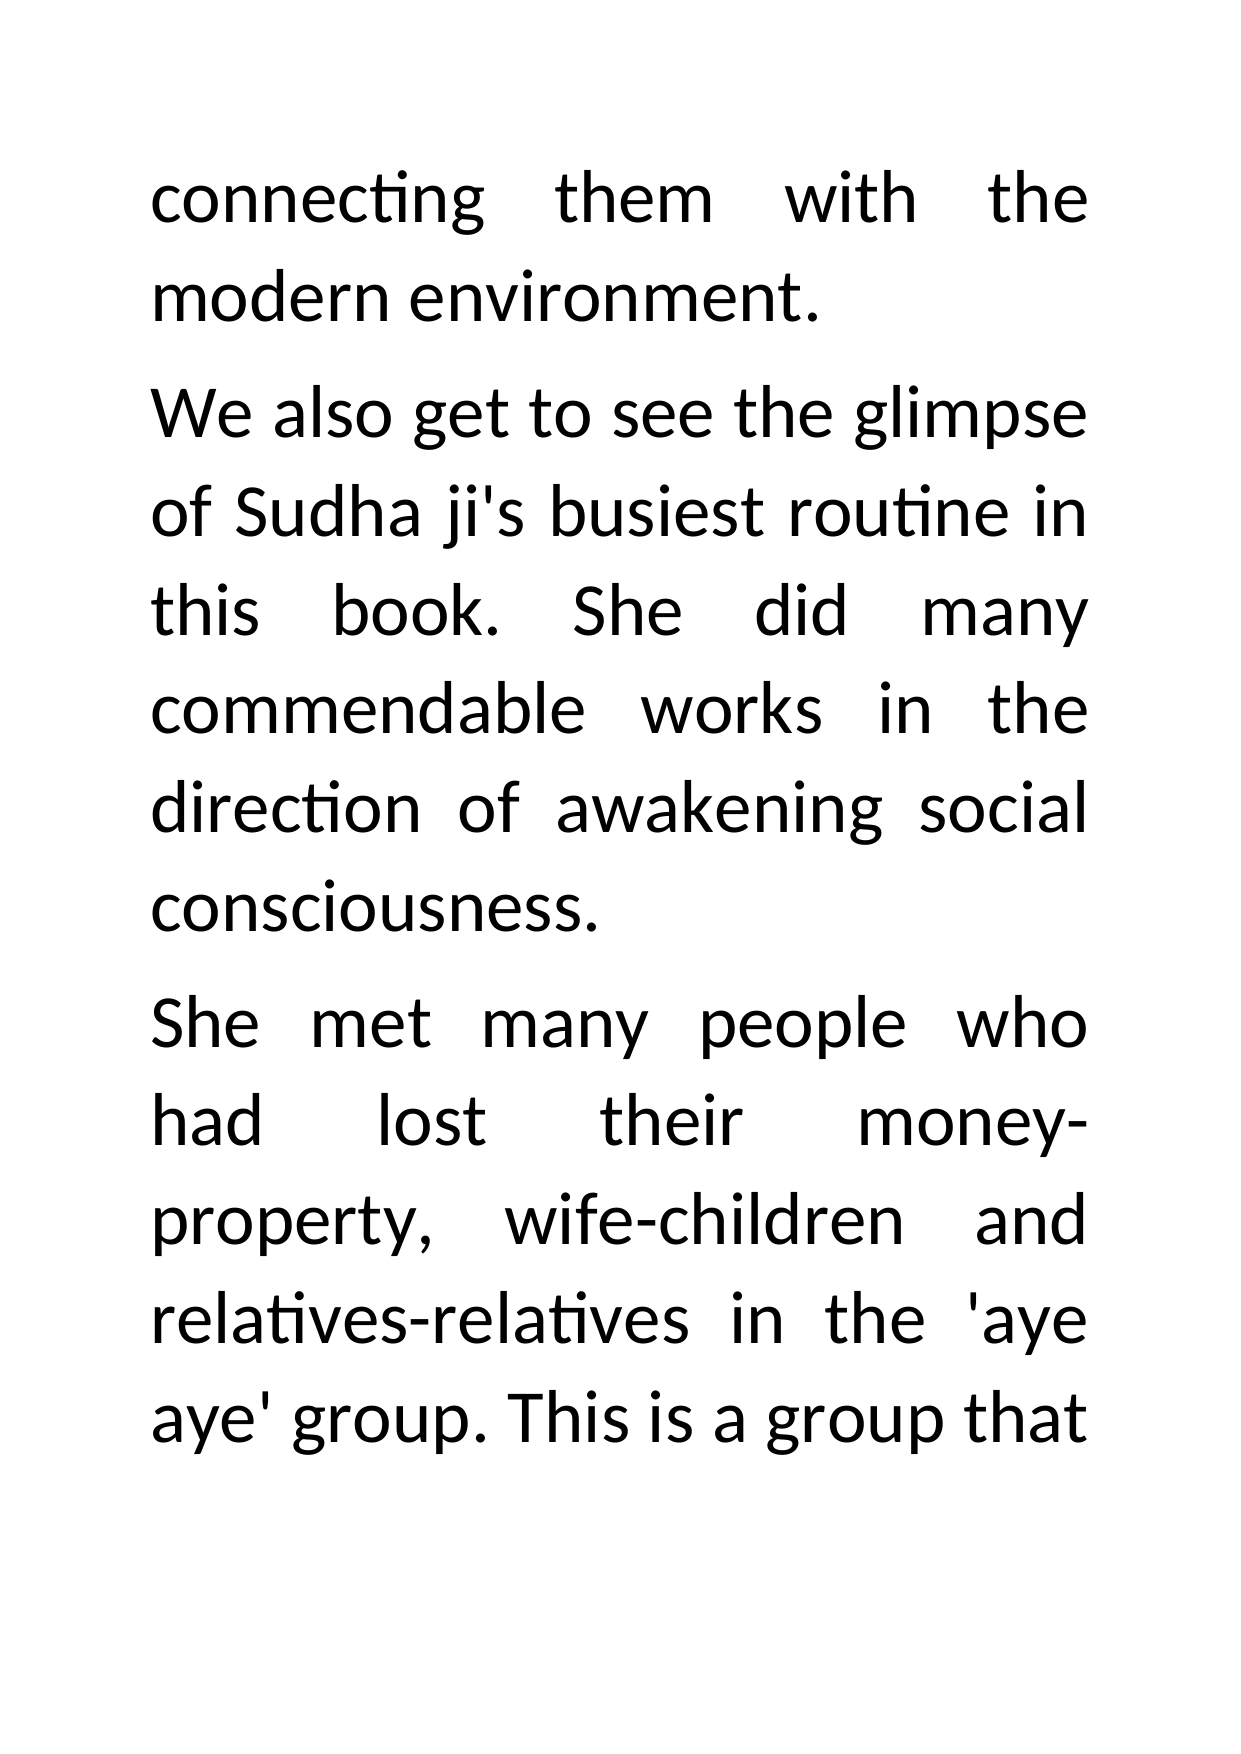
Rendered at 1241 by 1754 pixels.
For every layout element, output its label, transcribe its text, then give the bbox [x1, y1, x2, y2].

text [150, 150, 1090, 340]
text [150, 974, 1090, 1461]
text We also get to see the glimpse of Sudha ji's busiest routine in this book. She did many commendable works in the direction of awakening social consciousness. [150, 364, 1090, 950]
